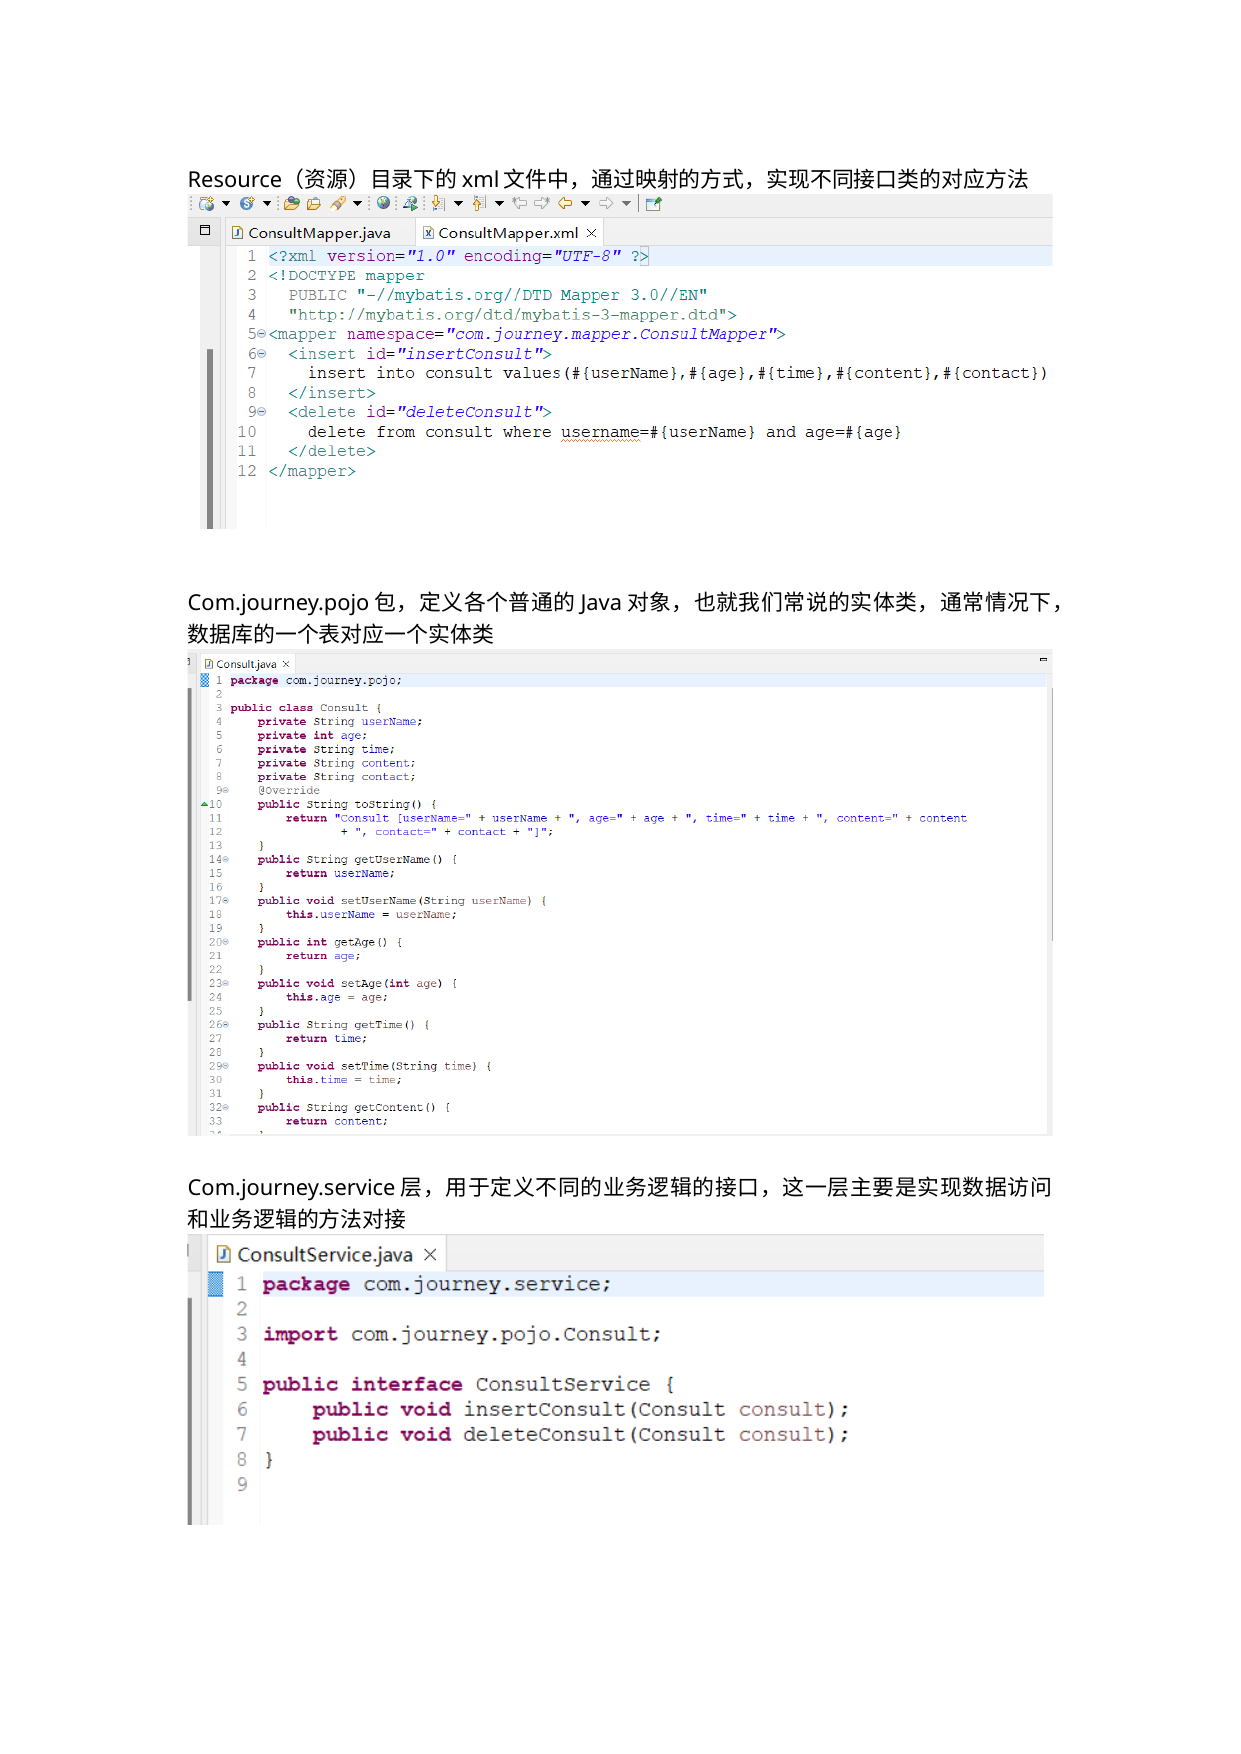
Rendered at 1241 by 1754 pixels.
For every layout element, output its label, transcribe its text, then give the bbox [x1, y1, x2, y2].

picture [187, 194, 1053, 529]
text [187, 162, 1053, 194]
text Com.journey.service层，用于定义不同的业务逻辑的接口，这一层主要是实现数据访问和业务逻辑的方法对接 [187, 1169, 1053, 1234]
picture [187, 1234, 1044, 1525]
picture [187, 649, 1053, 1136]
text Com.journey.pojo包，定义各个普通的Java对象，也就我们常说的实体类，通常情况下，数据库的一个表对应一个实体类 [187, 584, 1053, 649]
